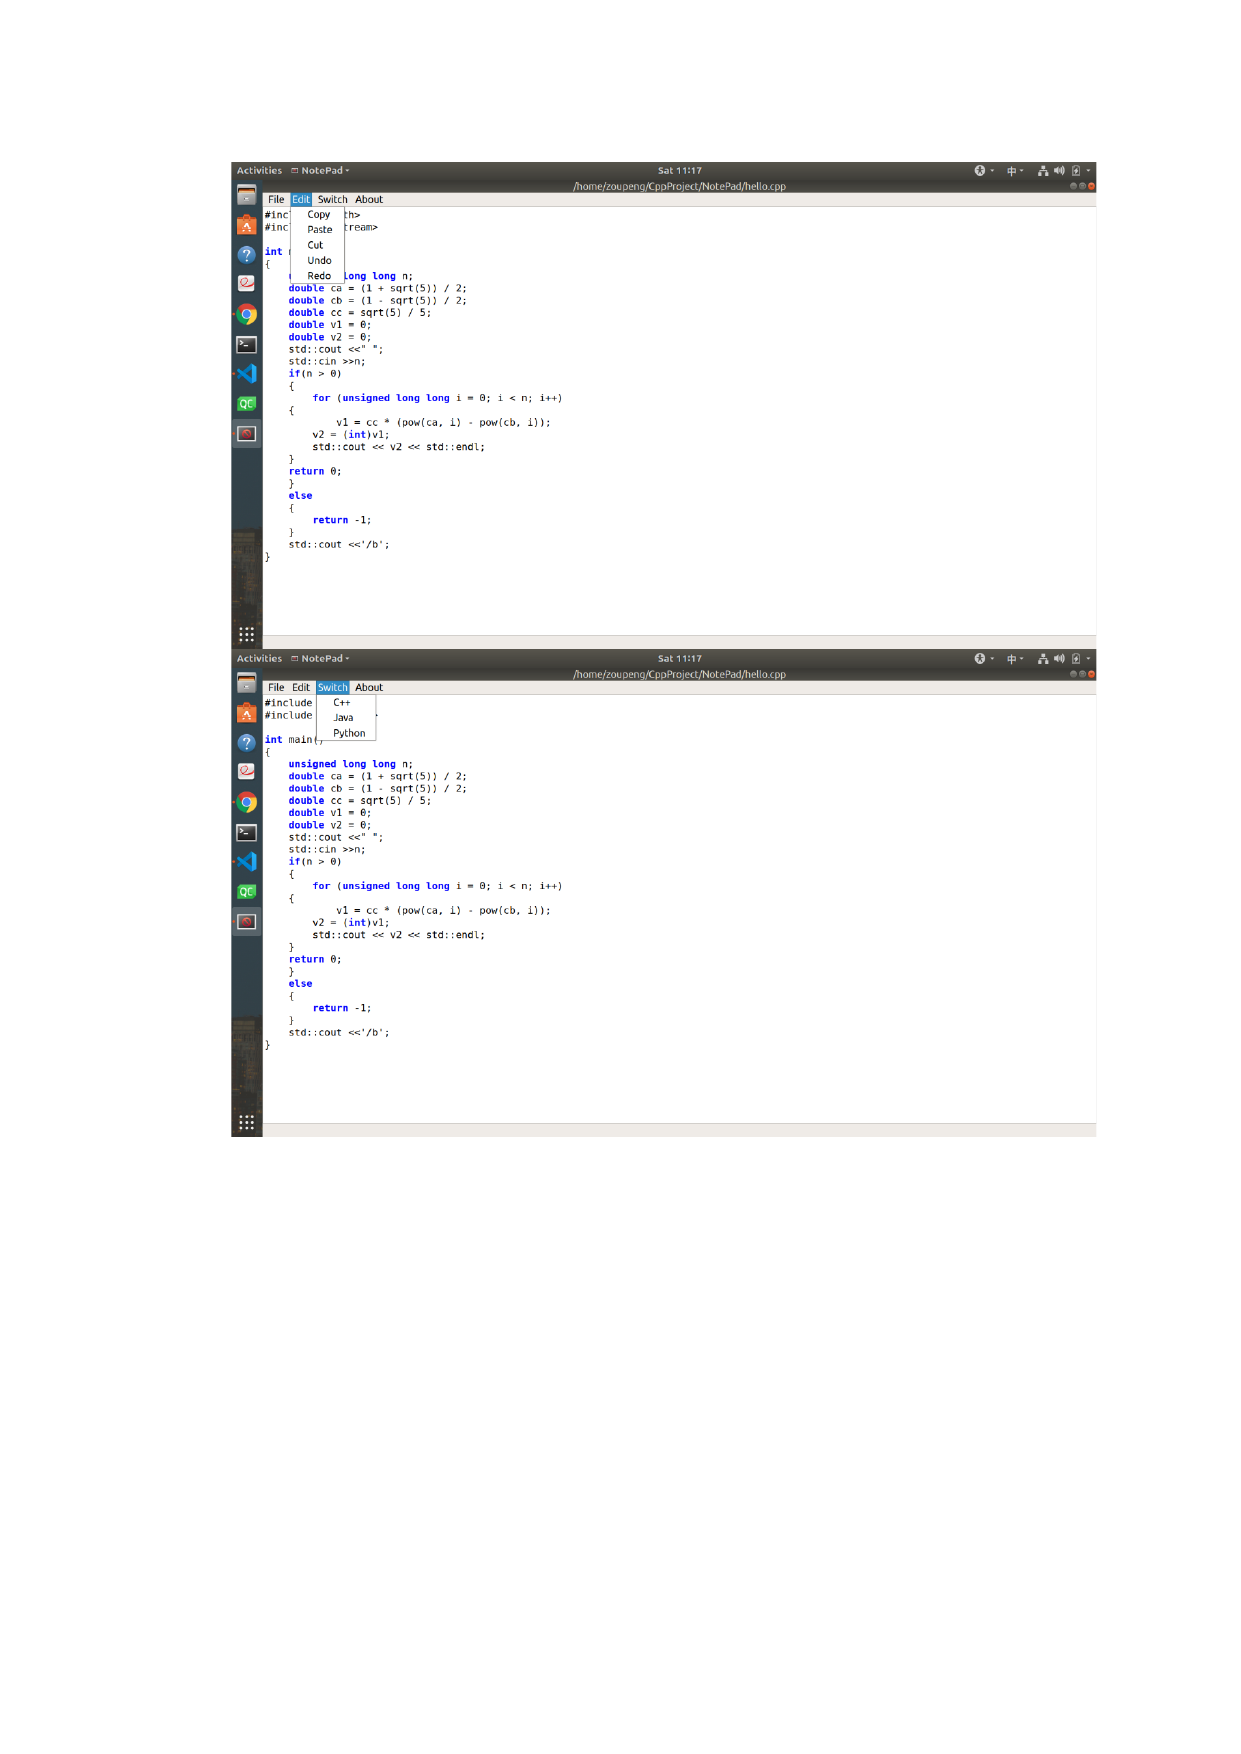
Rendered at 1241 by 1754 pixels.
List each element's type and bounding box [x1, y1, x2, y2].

picture [231, 162, 1097, 1137]
